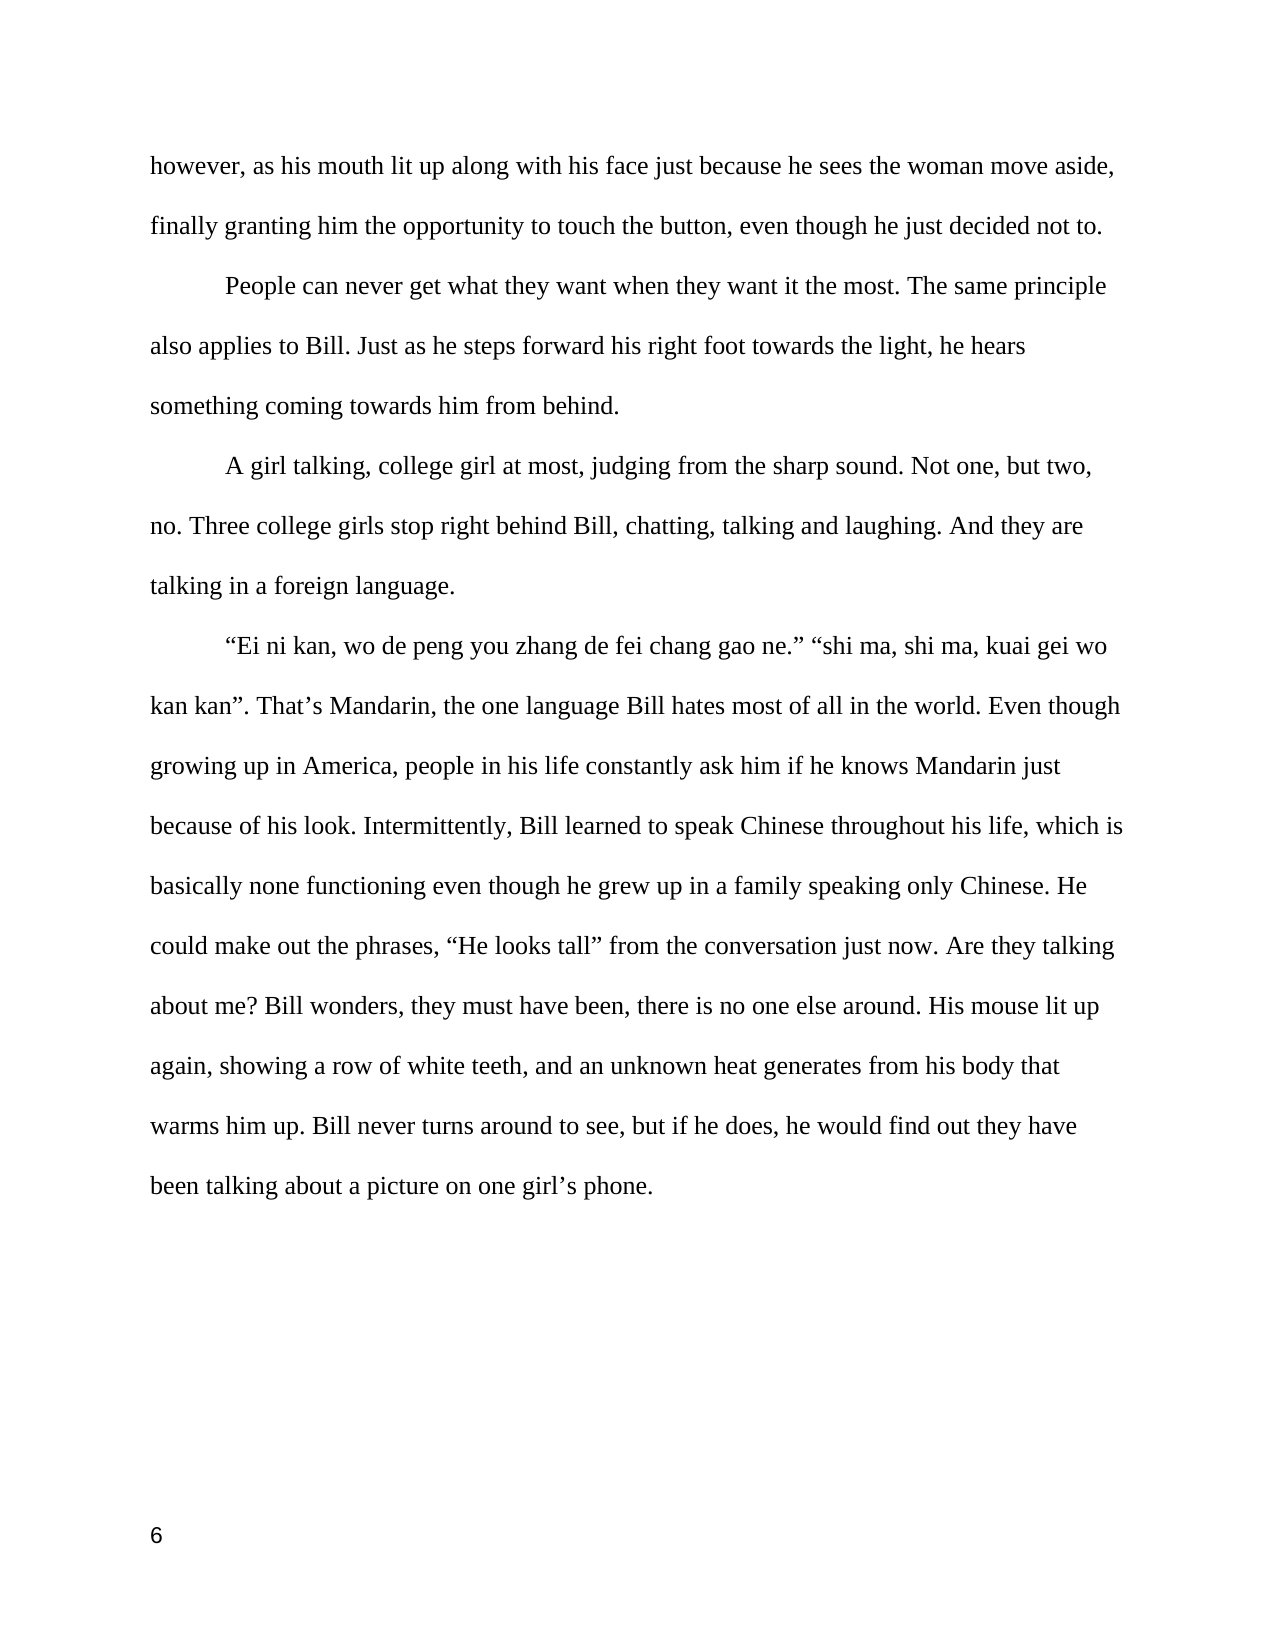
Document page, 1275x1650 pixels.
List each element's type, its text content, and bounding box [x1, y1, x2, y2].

text A girl talking, college girl at most, judging from the sharp sound. Not one, but two, no. Three college girls stop right behind Bill, chatting, talking and laughing. And they are talking in a foreign language. [150, 450, 1125, 600]
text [150, 150, 1125, 240]
text People can never get what they want when they want it the most. The same principle also applies to Bill. Just as he steps forward his right foot towards the light, he hears something coming towards him from behind. [150, 270, 1125, 420]
text “Ei ni kan, wo de peng you zhang de fei chang gao ne.” “shi ma, shi ma, kuai gei wo kan kan”. That’s Mandarin, the one language Bill hates most of all in the world. Even though growing up in America, people in his life constantly ask him if he knows Mandarin just because of his look. Intermittently, Bill learned to speak Chinese throughout his life, which is basically none functioning even though he grew up in a family speaking only Chinese. He could make out the phrases, “He looks tall” from the conversation just now. Are they talking about me? Bill wonders, they must have been, there is no one else around. His mouse lit up again, showing a row of white teeth, and an unknown heat generates from his body that warms him up. Bill never turns around to see, but if he does, he would find out they have been talking about a picture on one girl’s phone. [150, 630, 1125, 1200]
